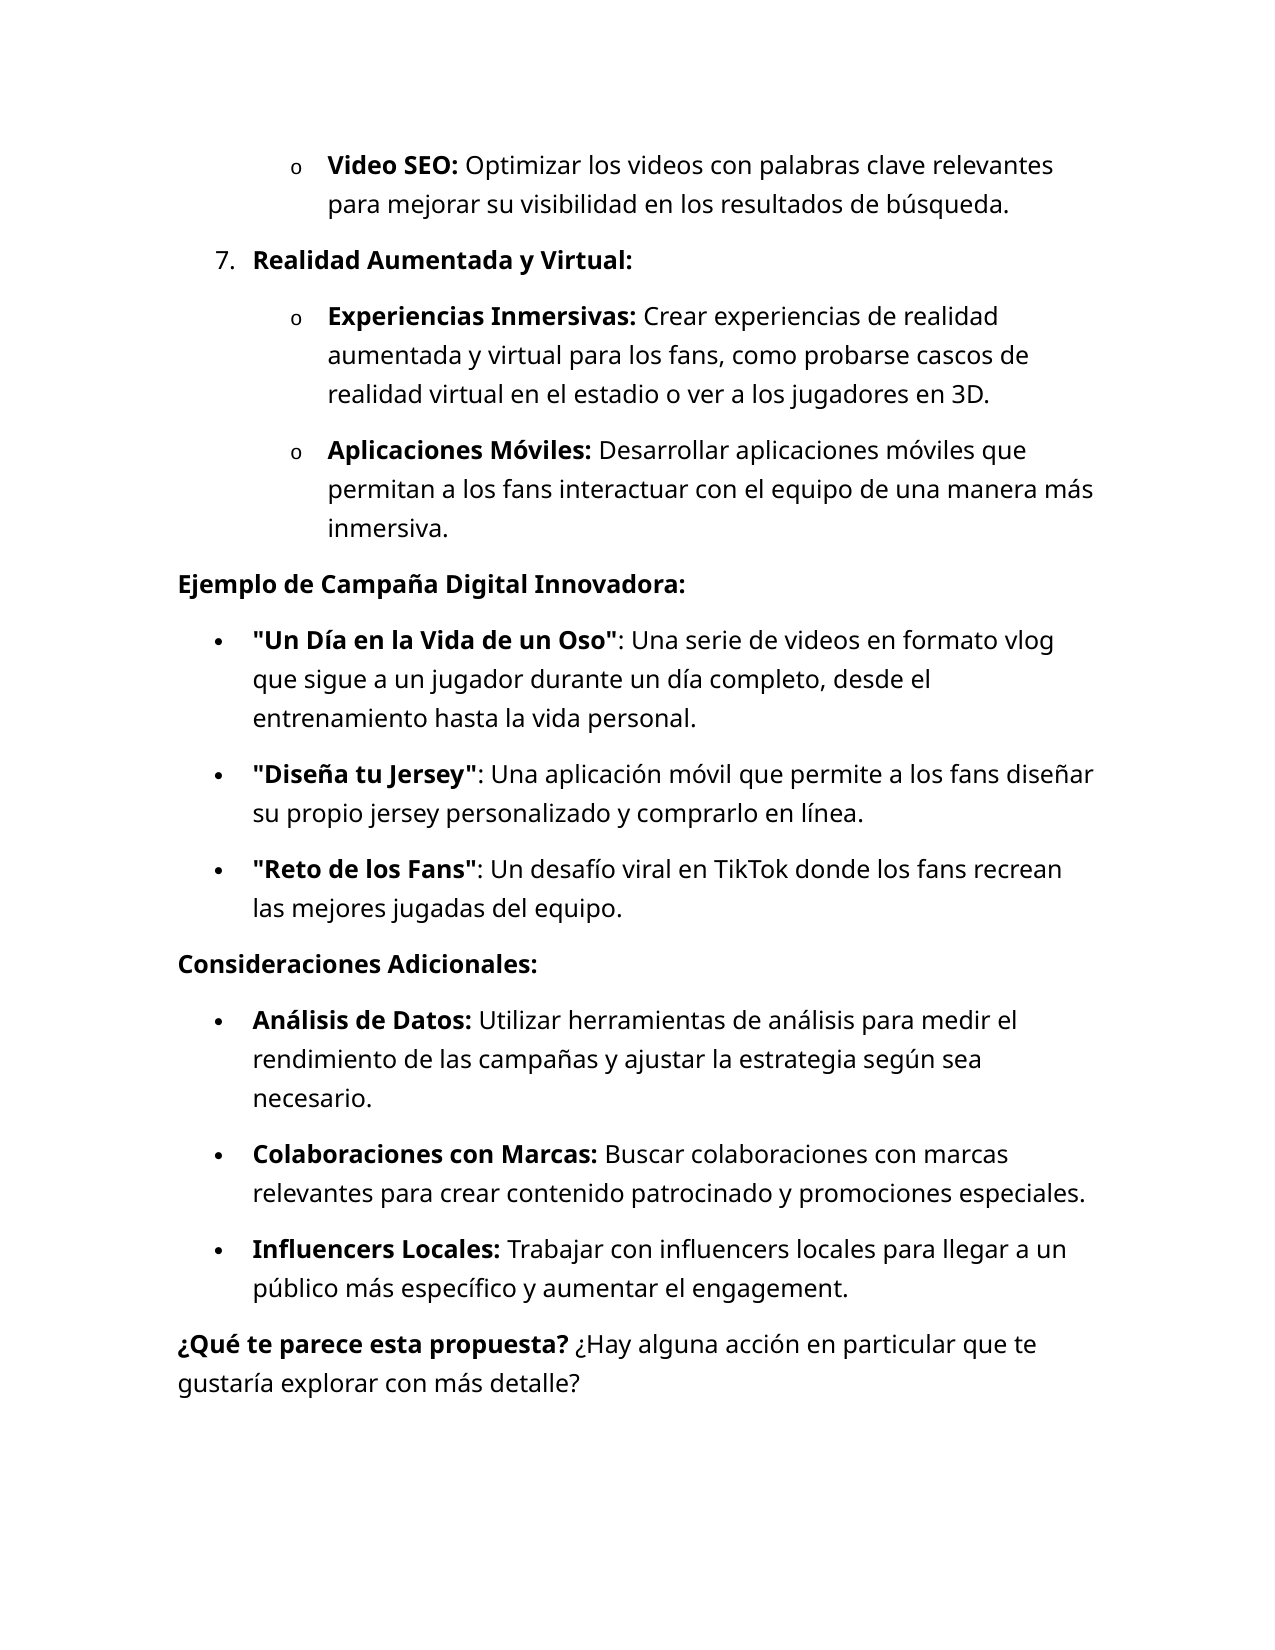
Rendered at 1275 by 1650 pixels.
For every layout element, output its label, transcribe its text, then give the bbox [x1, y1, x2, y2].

list "Un Día en la Vida de un Oso": Una serie de videos en formato vlog que sigue a un jugador durante un día completo, desde el entrenamiento hasta la vida personal. [215, 623, 1098, 735]
list Realidad Aumentada y Virtual: [215, 243, 1098, 277]
list Colaboraciones con Marcas: Buscar colaboraciones con marcas relevantes para crear contenido patrocinado y promociones especiales. [215, 1137, 1098, 1210]
text ¿Qué te parece esta propuesta? ¿Hay alguna acción en particular que te gustaría explorar con más detalle? [177, 1327, 1098, 1400]
list Aplicaciones Móviles: Desarrollar aplicaciones móviles que permitan a los fans interactuar con el equipo de una manera más inmersiva. [290, 433, 1098, 545]
list "Reto de los Fans": Un desafío viral en TikTok donde los fans recrean las mejores jugadas del equipo. [215, 852, 1098, 925]
list Influencers Locales: Trabajar con influencers locales para llegar a un público más específico y aumentar el engagement. [215, 1232, 1098, 1305]
text Ejemplo de Campaña Digital Innovadora: [177, 567, 1098, 601]
list "Diseña tu Jersey": Una aplicación móvil que permite a los fans diseñar su propio jersey personalizado y comprarlo en línea. [215, 757, 1098, 830]
list Experiencias Inmersivas: Crear experiencias de realidad aumentada y virtual para los fans, como probarse cascos de realidad virtual en el estadio o ver a los jugadores en 3D. [290, 298, 1098, 411]
list Video SEO: Optimizar los videos con palabras clave relevantes para mejorar su visibilidad en los resultados de búsqueda. [290, 148, 1098, 221]
text Consideraciones Adicionales: [177, 947, 1098, 981]
list Análisis de Datos: Utilizar herramientas de análisis para medir el rendimiento de las campañas y ajustar la estrategia según sea necesario. [215, 1003, 1098, 1115]
